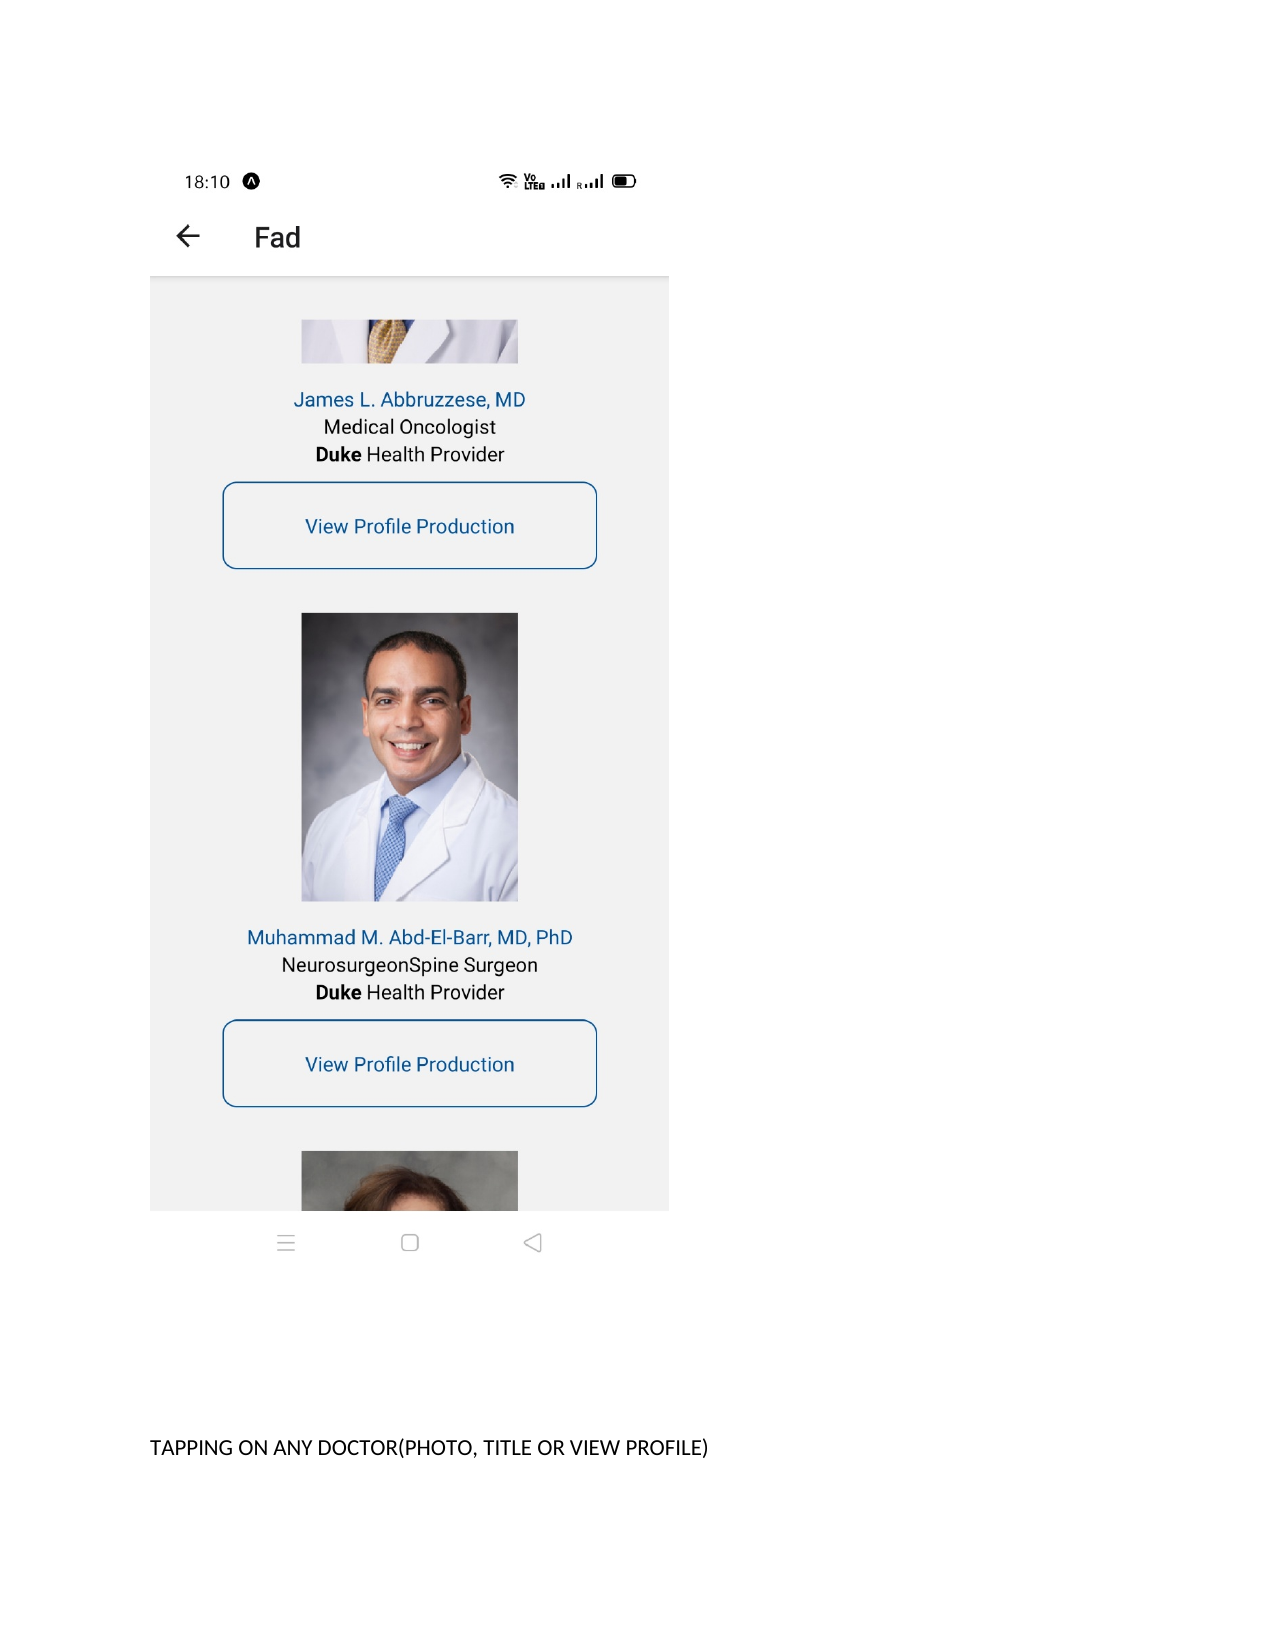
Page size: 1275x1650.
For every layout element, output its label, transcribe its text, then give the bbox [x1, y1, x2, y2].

text TAPPING ON ANY DOCTOR(PHOTO, TITLE OR VIEW PROFILE) [150, 1433, 1125, 1461]
picture [150, 150, 669, 1274]
